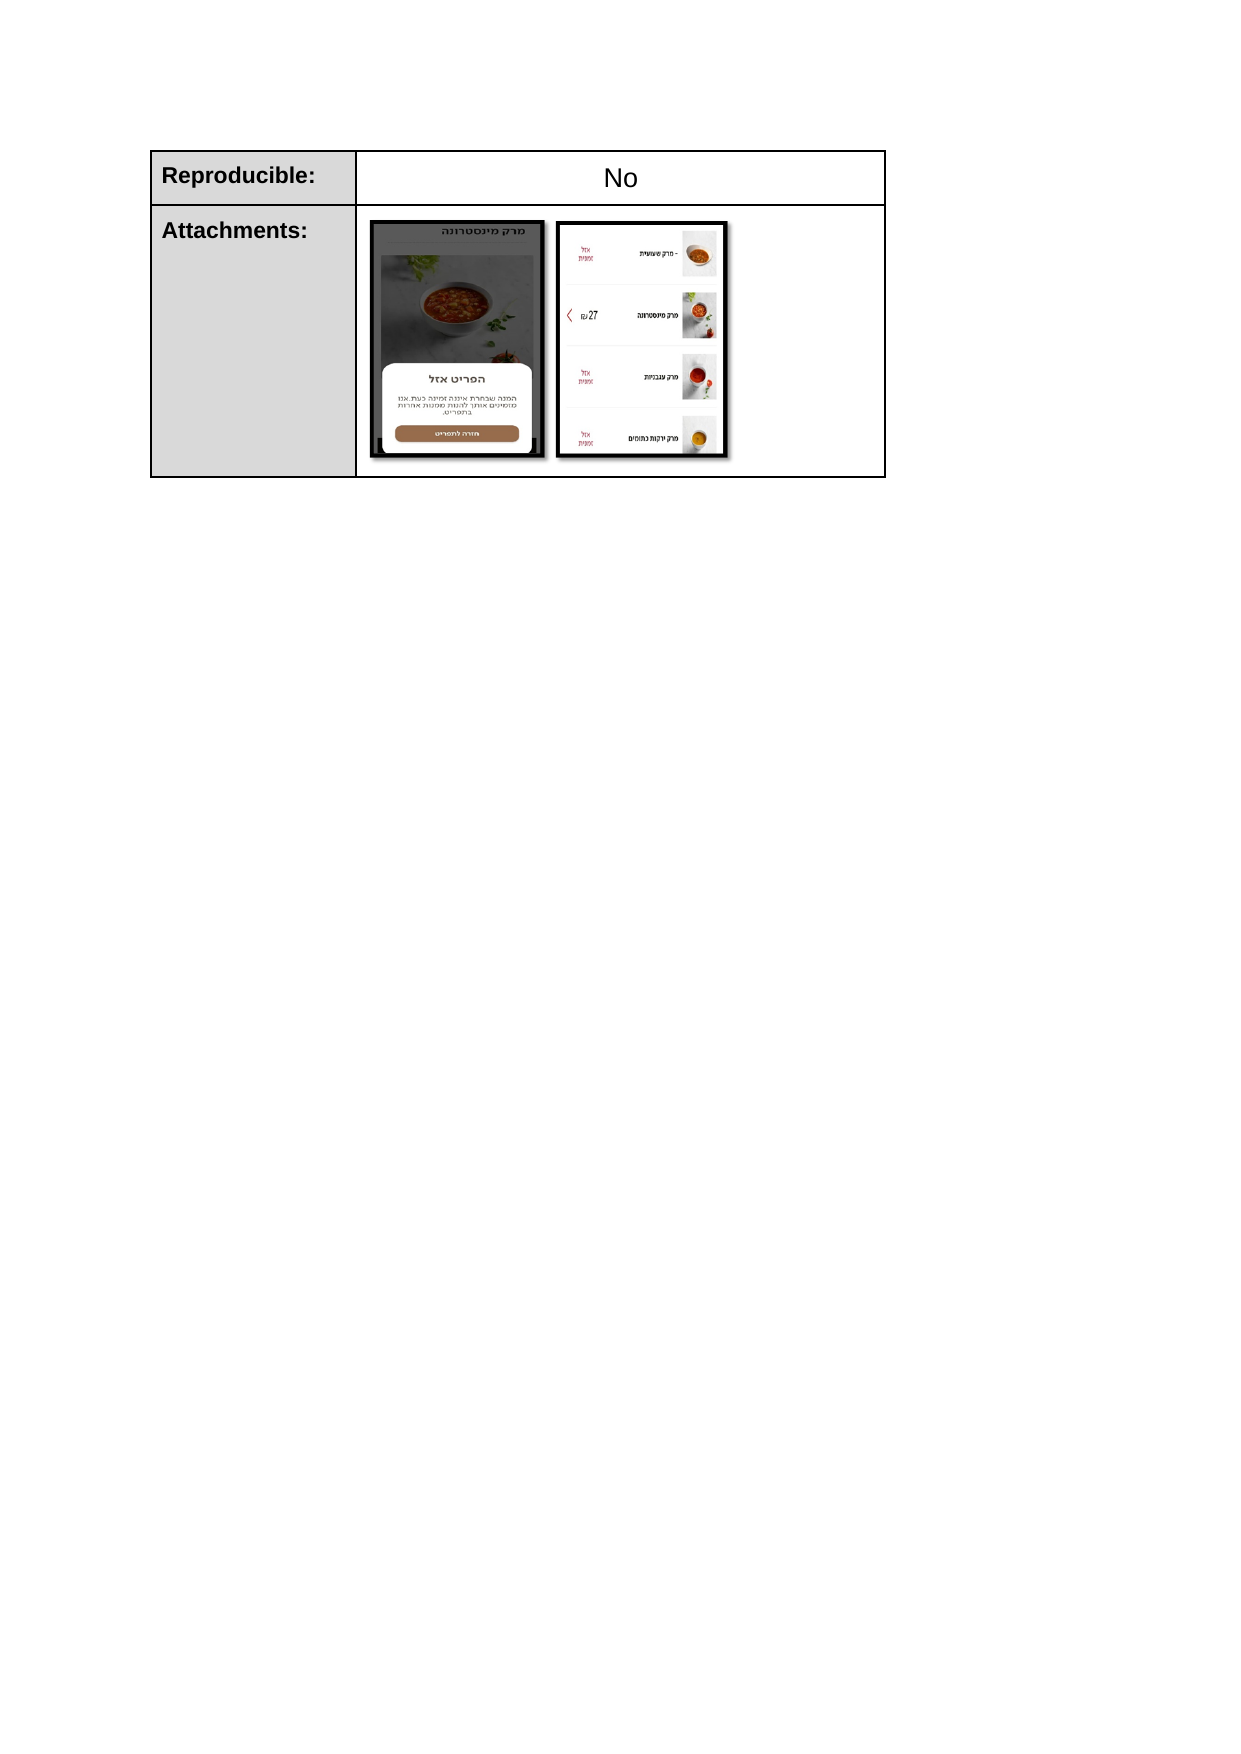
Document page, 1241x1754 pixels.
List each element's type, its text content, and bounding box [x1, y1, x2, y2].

table_cell [357, 206, 884, 476]
picture [366, 216, 736, 466]
table_cell No [357, 152, 884, 204]
table_cell Attachments: [152, 206, 355, 476]
table_cell Reproducible: [152, 152, 355, 204]
